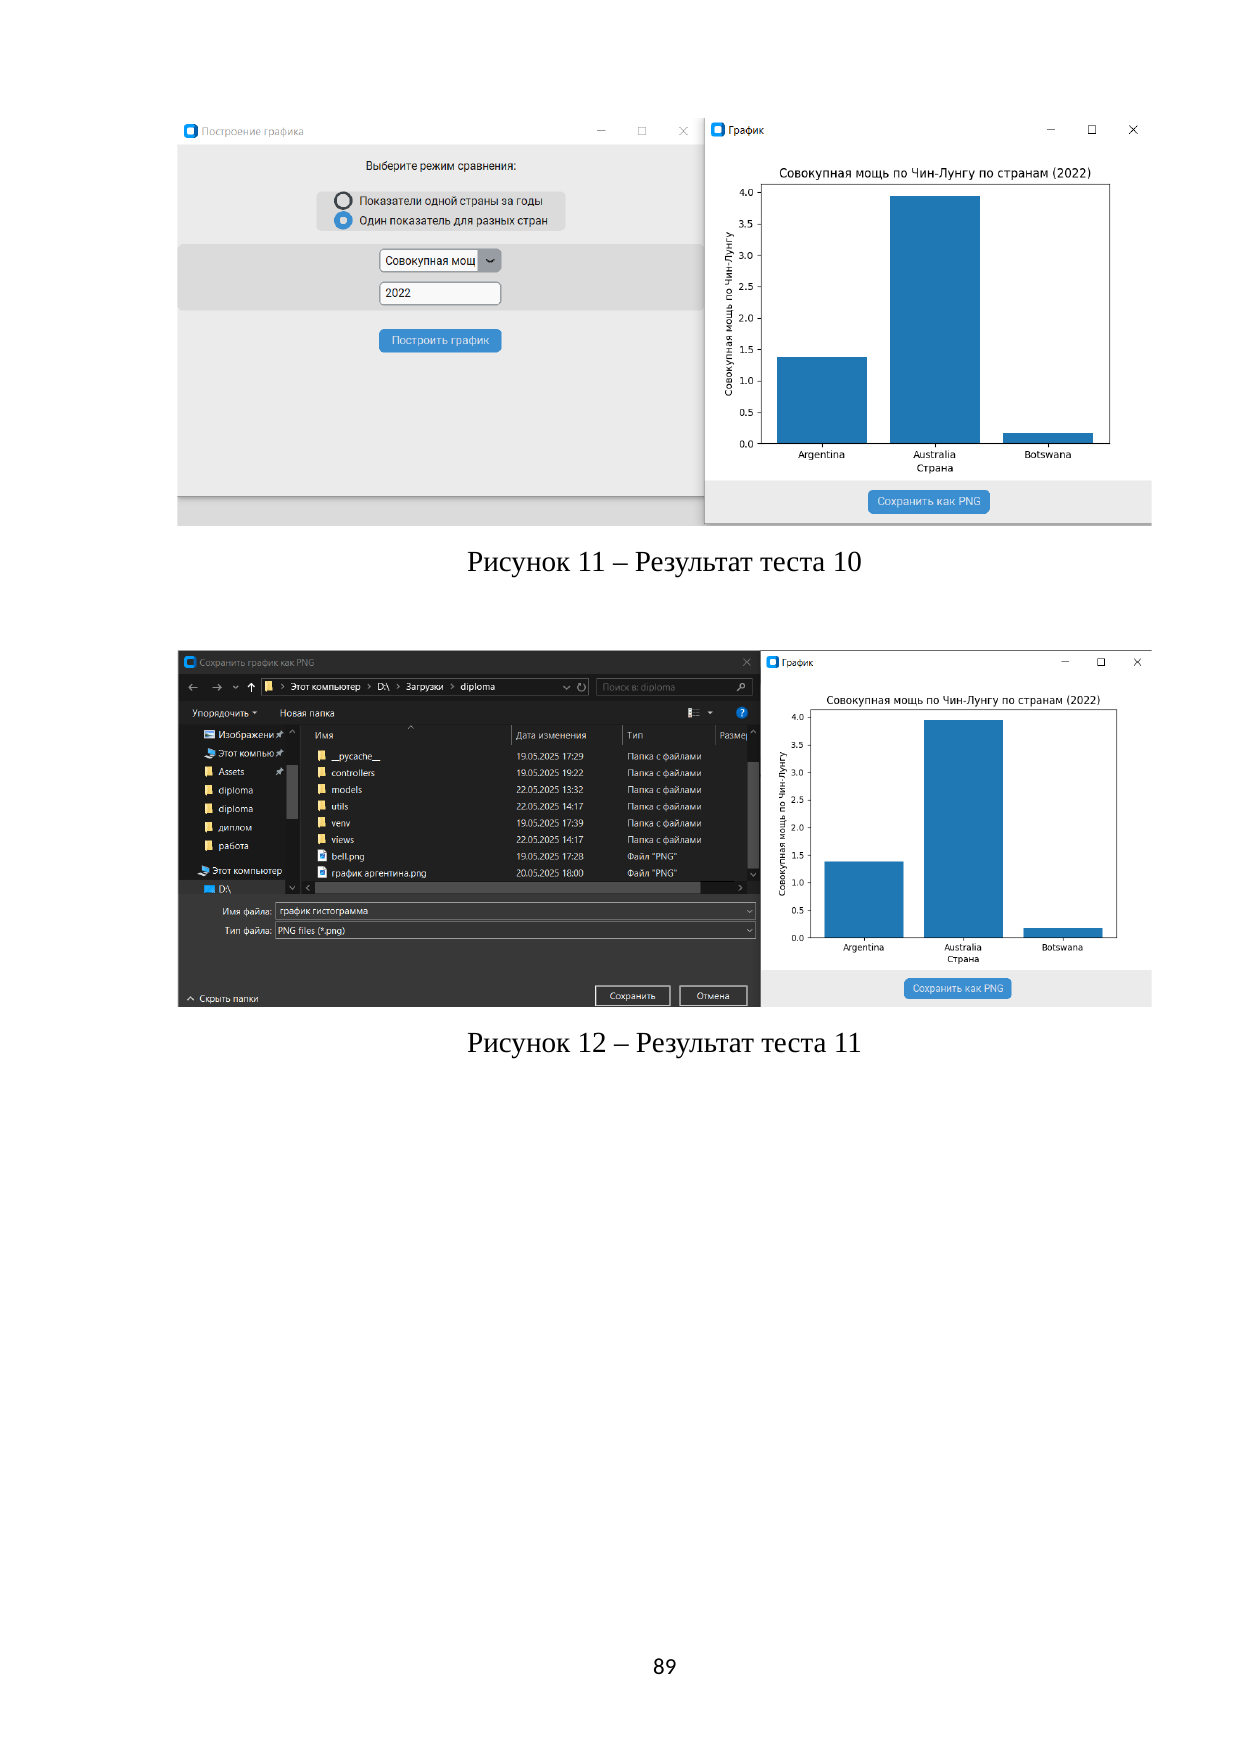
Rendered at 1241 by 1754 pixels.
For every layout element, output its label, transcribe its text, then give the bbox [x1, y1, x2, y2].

text Рисунок 11 – Результат теста 10 [177, 544, 1152, 578]
text Рисунок 12 – Результат теста 11 [177, 1025, 1152, 1059]
picture [177, 118, 1152, 526]
picture [177, 650, 1152, 1007]
